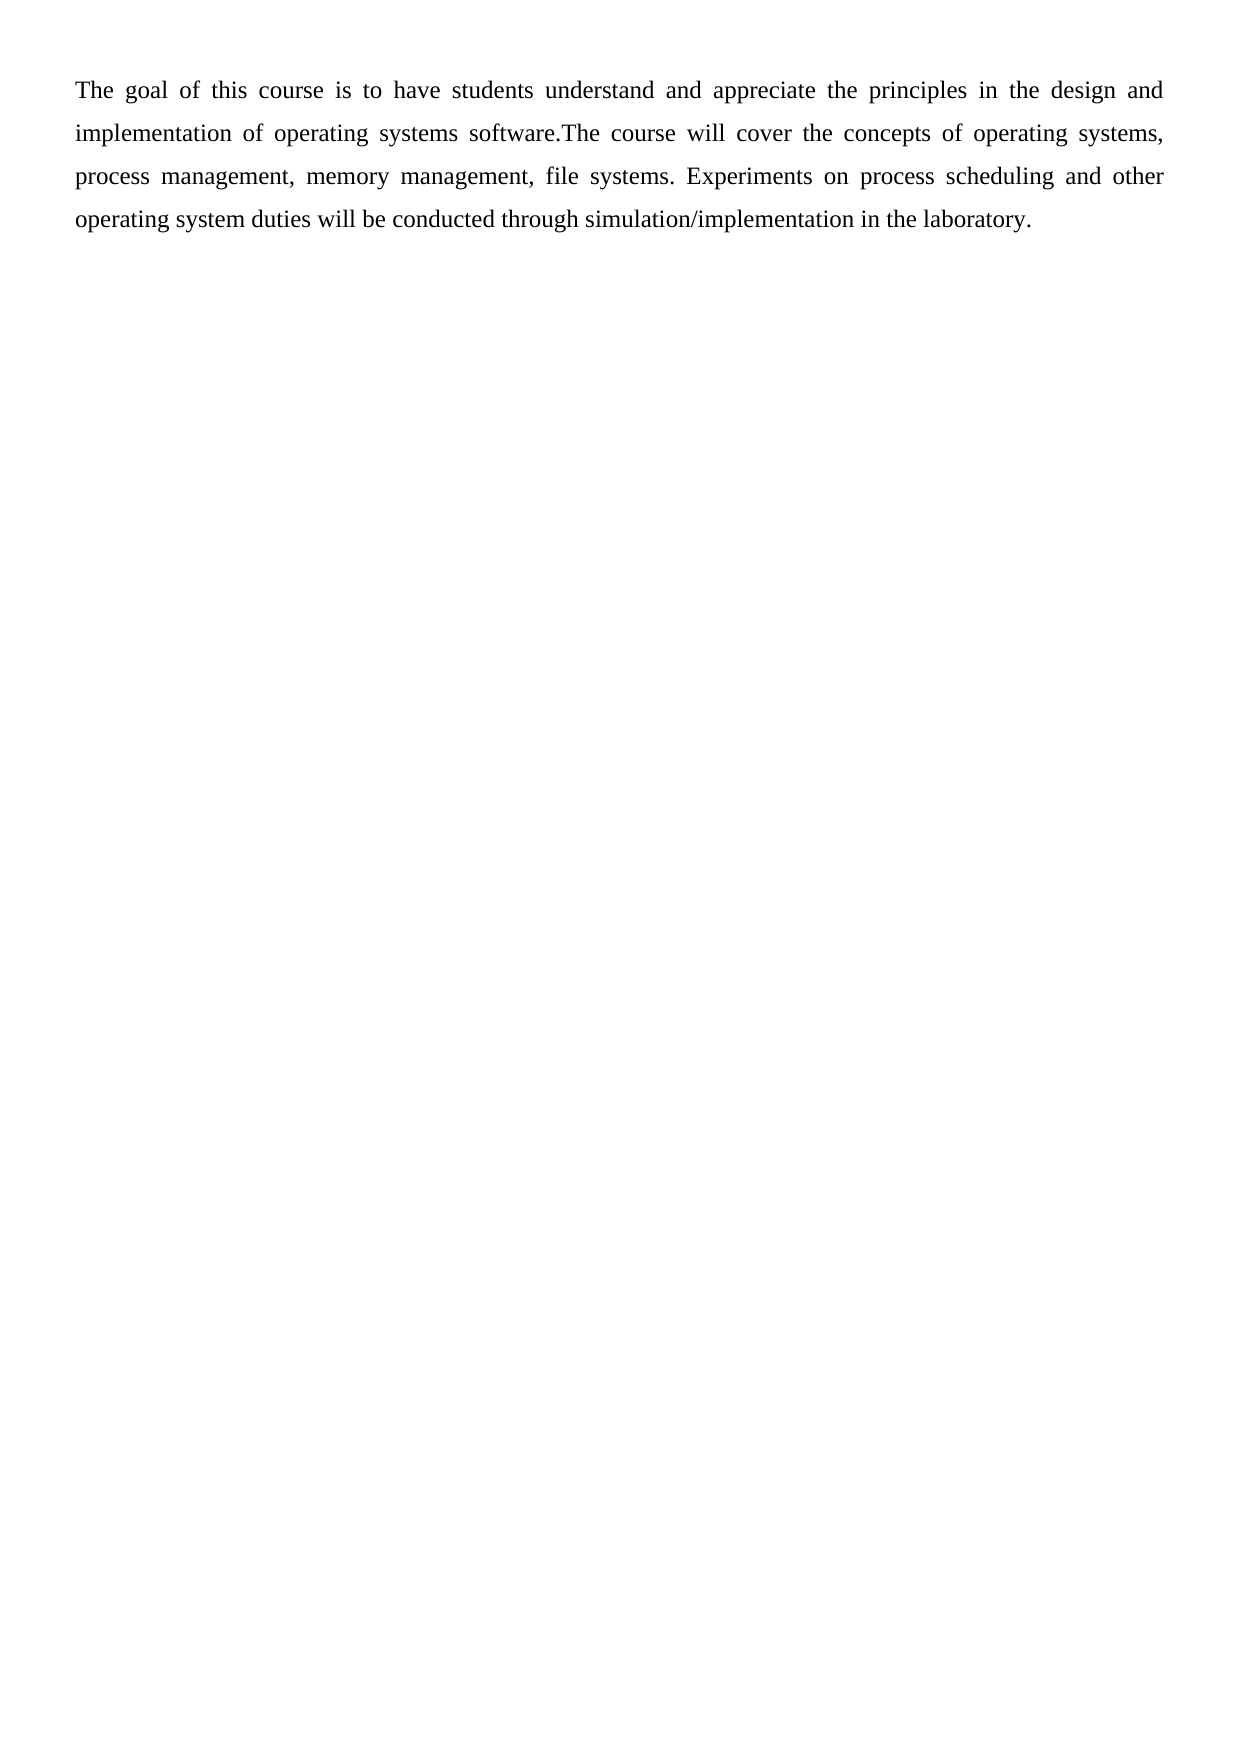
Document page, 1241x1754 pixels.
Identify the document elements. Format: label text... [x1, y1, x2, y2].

text The goal of this course is to have students understand and appreciate the principles in the design and implementation of operating systems software.The course will cover the concepts of operating systems, process management, memory management, file systems. Experiments on process scheduling and other operating system duties will be conducted through simulation/implementation in the laboratory. [75, 75, 1165, 233]
